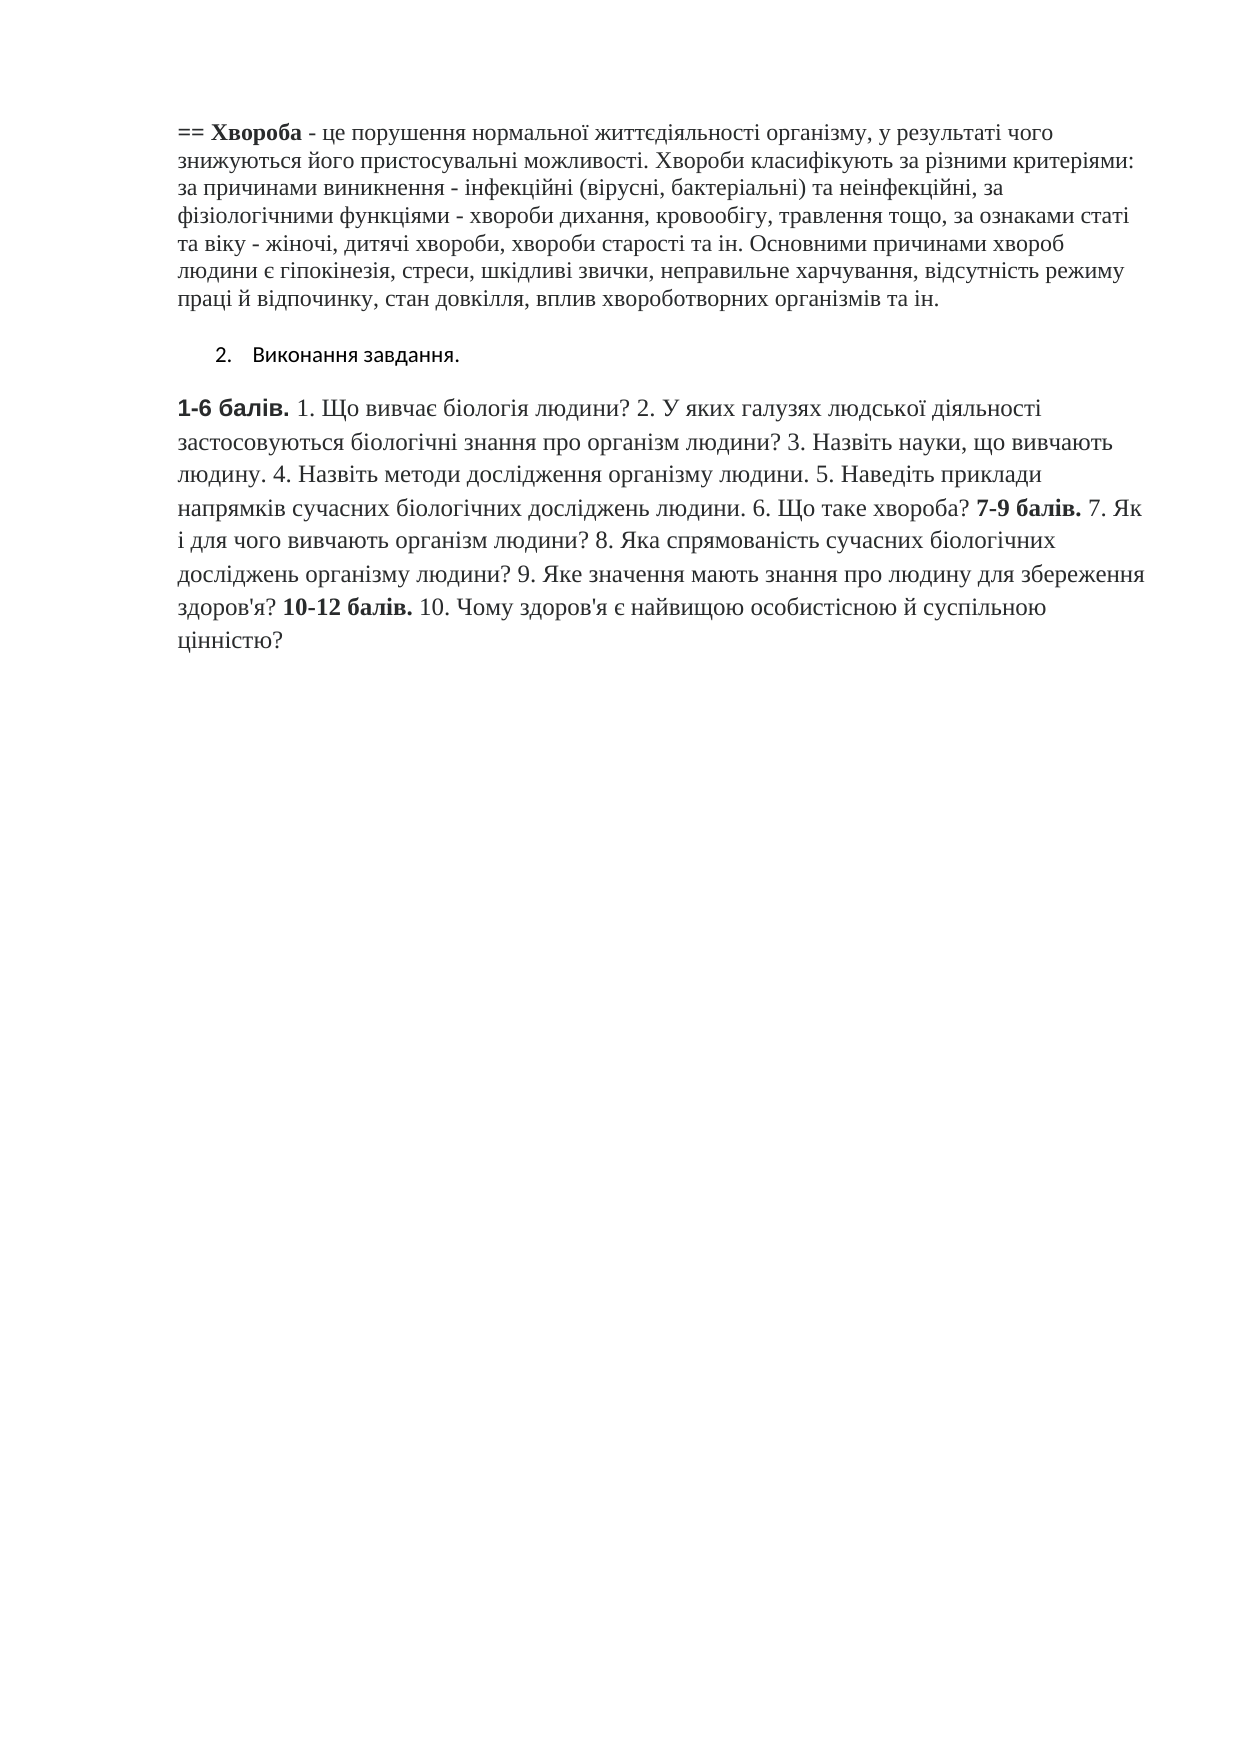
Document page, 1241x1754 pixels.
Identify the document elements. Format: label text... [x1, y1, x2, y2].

list Виконання завдання. [215, 341, 1152, 368]
text == Хвороба - це порушення нормальної життєдіяльності організму, у результаті чого знижуються його пристосувальні можливості. Хвороби класифікують за різними критеріями: за причинами виникнення - інфекційні (вірусні, бактеріальні) та неінфекційні, за фізіологічними функціями - хвороби дихання, кровообігу, травлення тощо, за ознаками статі та віку - жіночі, дитячі хвороби, хвороби старості та ін. Основними причинами хвороб людини є гіпокінезія, стреси, шкідливі звички, неправильне харчування, відсутність режиму праці й відпочинку, стан довкілля, вплив хвороботворних організмів та ін. [177, 118, 1152, 311]
text 1-6 балів. 1. Що вивчає біологія людини? 2. У яких галузях людської діяльності застосовуються біологічні знання про організм людини? 3. Назвіть науки, що вивчають людину. 4. Назвіть методи дослідження організму людини. 5. Наведіть приклади напрямків сучасних біологічних досліджень людини. 6. Що таке хвороба? 7-9 балів. 7. Як і для чого вивчають організм людини? 8. Яка спрямованість сучасних біологічних досліджень організму людини? 9. Яке значення мають знання про людину для збереження здоров'я? 10-12 балів. 10. Чому здоров'я є найвищою особистісною й суспільною цінністю? [177, 393, 1152, 653]
